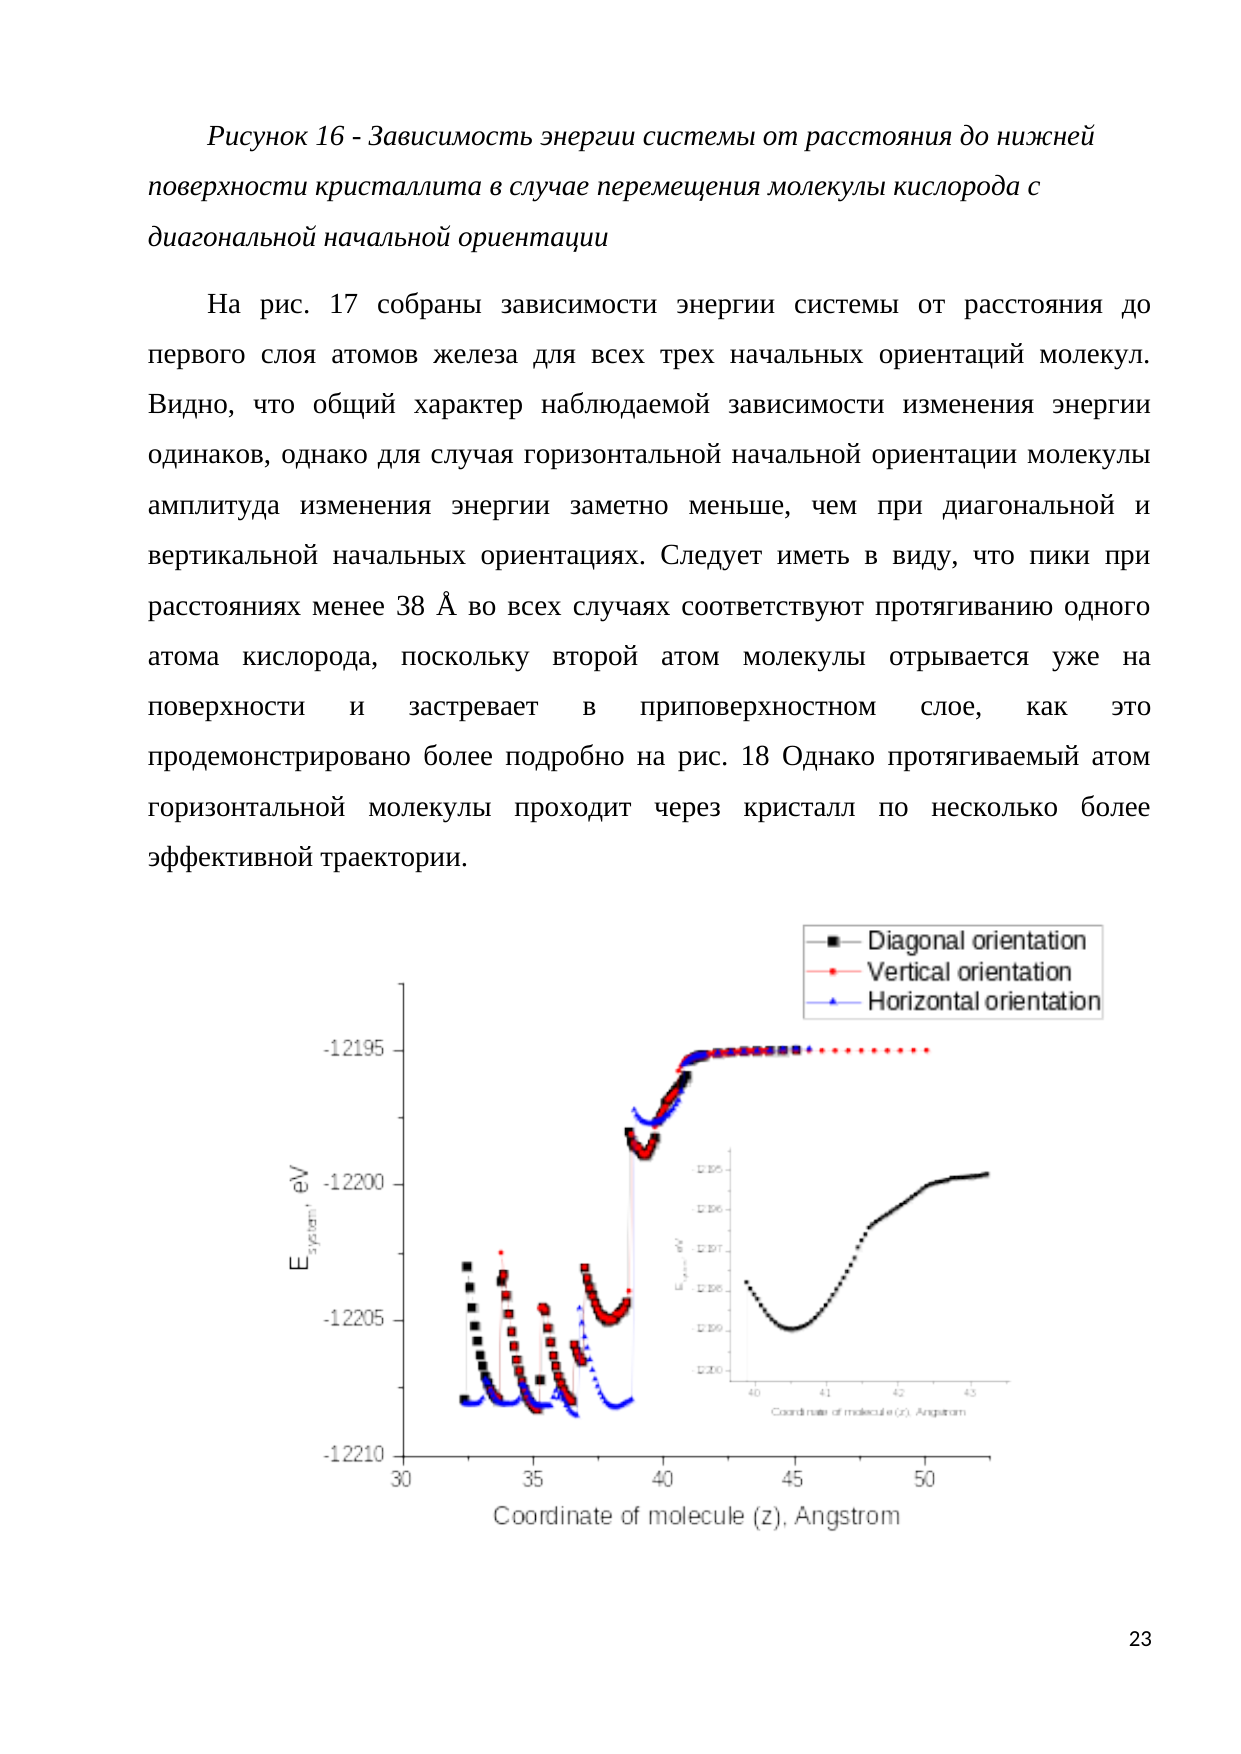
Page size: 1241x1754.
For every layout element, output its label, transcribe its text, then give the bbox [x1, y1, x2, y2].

text На рис. 17 собраны зависимости энергии системы от расстояния до первого слоя атомов железа для всех трех начальных ориентаций молекул. Видно, что общий характер наблюдаемой зависимости изменения энергии одинаков, однако для случая горизонтальной начальной ориентации молекулы амплитуда изменения энергии заметно меньше, чем при диагональной и вертикальной начальных ориентациях. Следует иметь в виду, что пики при расстояниях менее 38 Å во всех случаях соответствуют протягиванию одного атома кислорода, поскольку второй атом молекулы отрывается уже на поверхности и застревает в приповерхностном слое, как это продемонстрировано более подробно на рис. 18 Однако протягиваемый атом горизонтальной молекулы проходит через кристалл по несколько более эффективной траектории. [148, 286, 1152, 873]
text Рисунок 16 - Зависимость энергии системы от расстояния до нижней поверхности кристаллита в случае перемещения молекулы кислорода с диагональной начальной ориентации [148, 118, 1152, 252]
